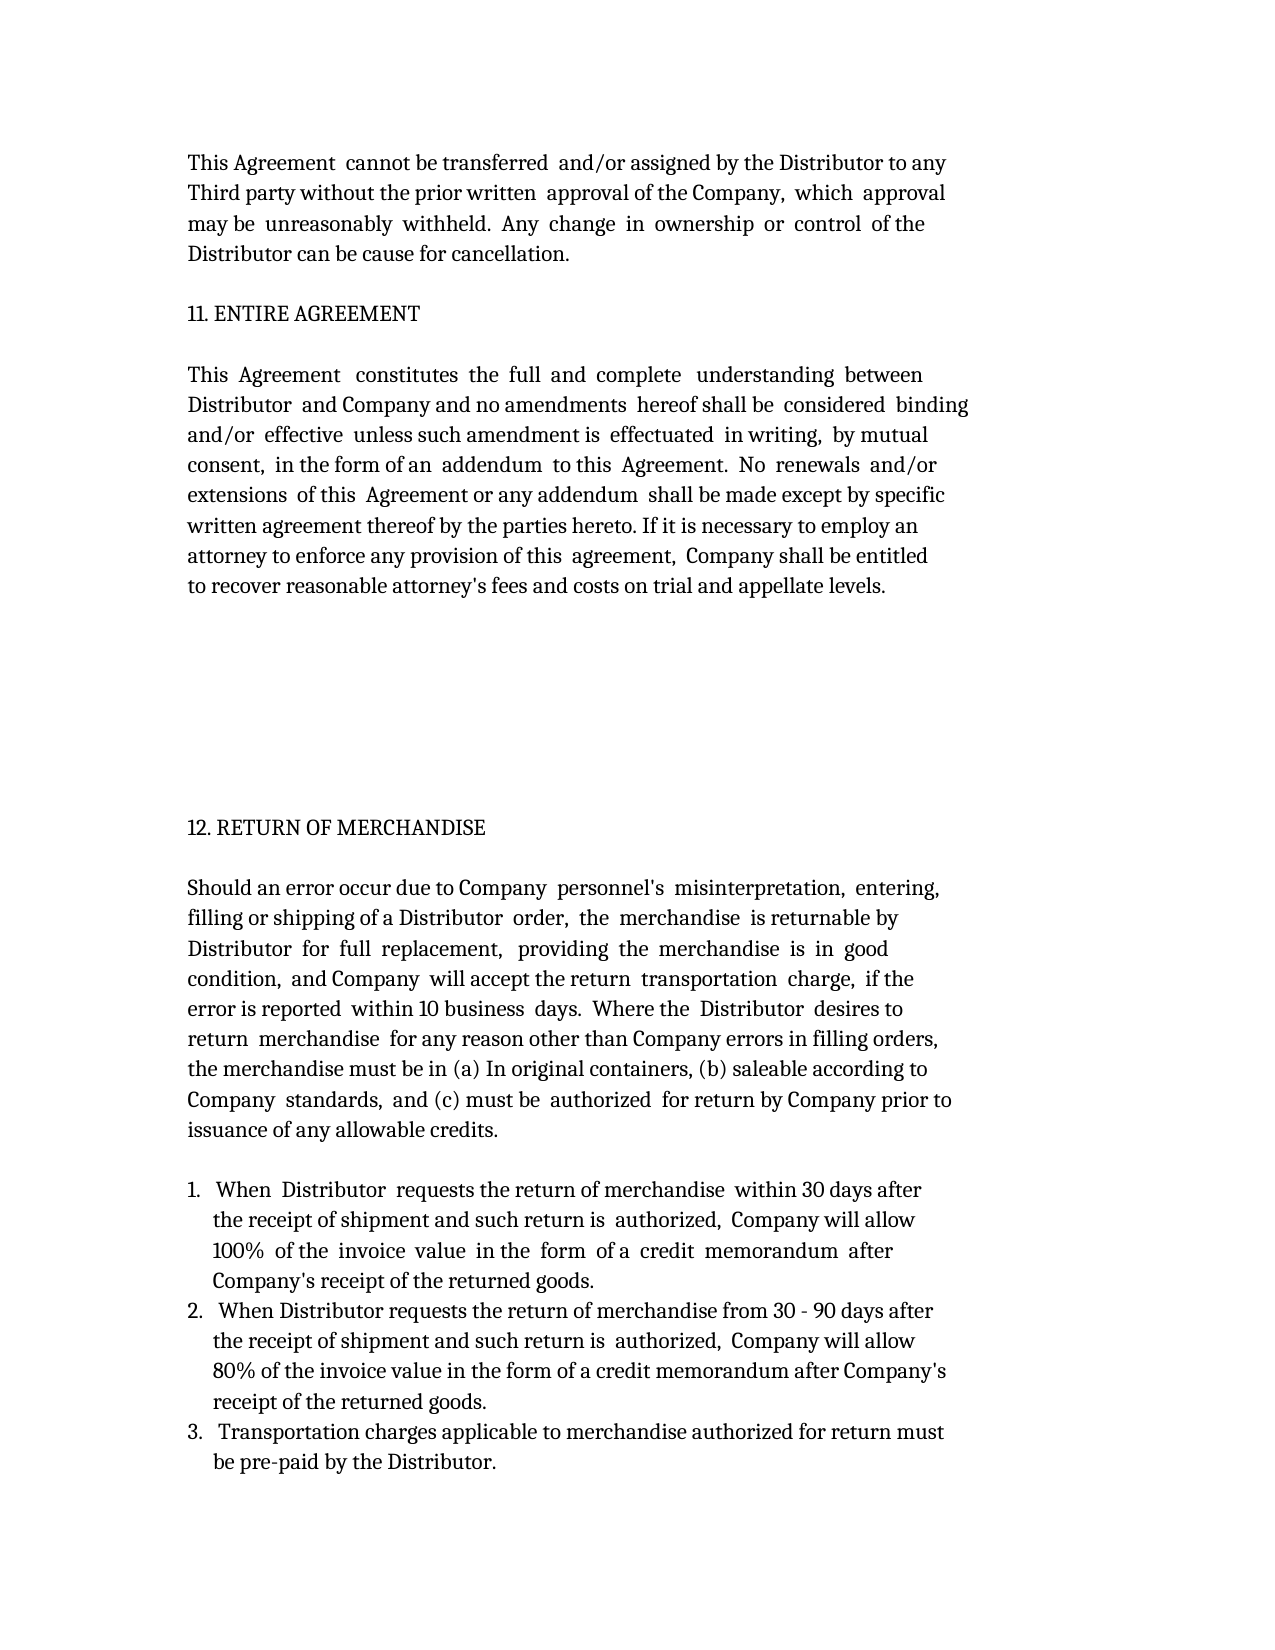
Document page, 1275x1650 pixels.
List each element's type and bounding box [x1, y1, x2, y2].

text [187, 150, 1087, 1475]
